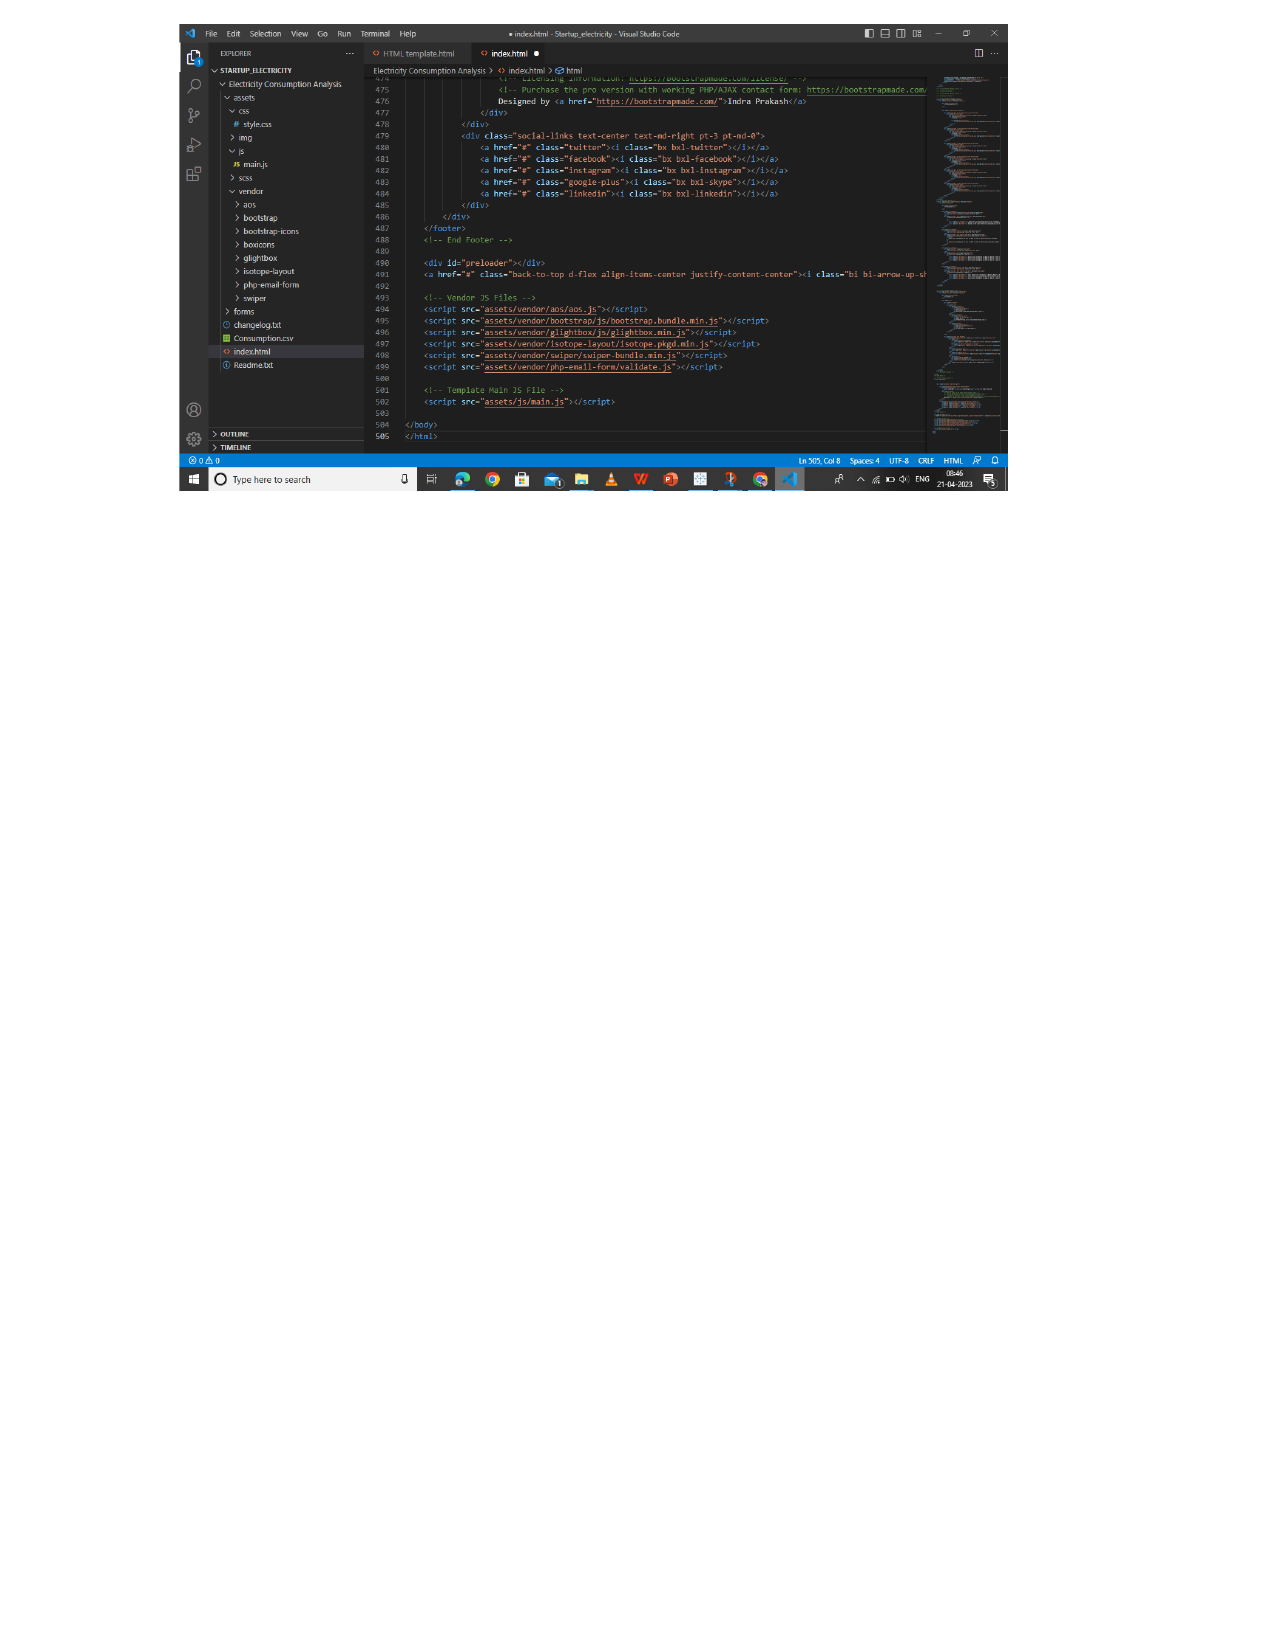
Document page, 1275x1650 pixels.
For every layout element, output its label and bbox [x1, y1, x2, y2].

picture [179, 24, 1008, 491]
